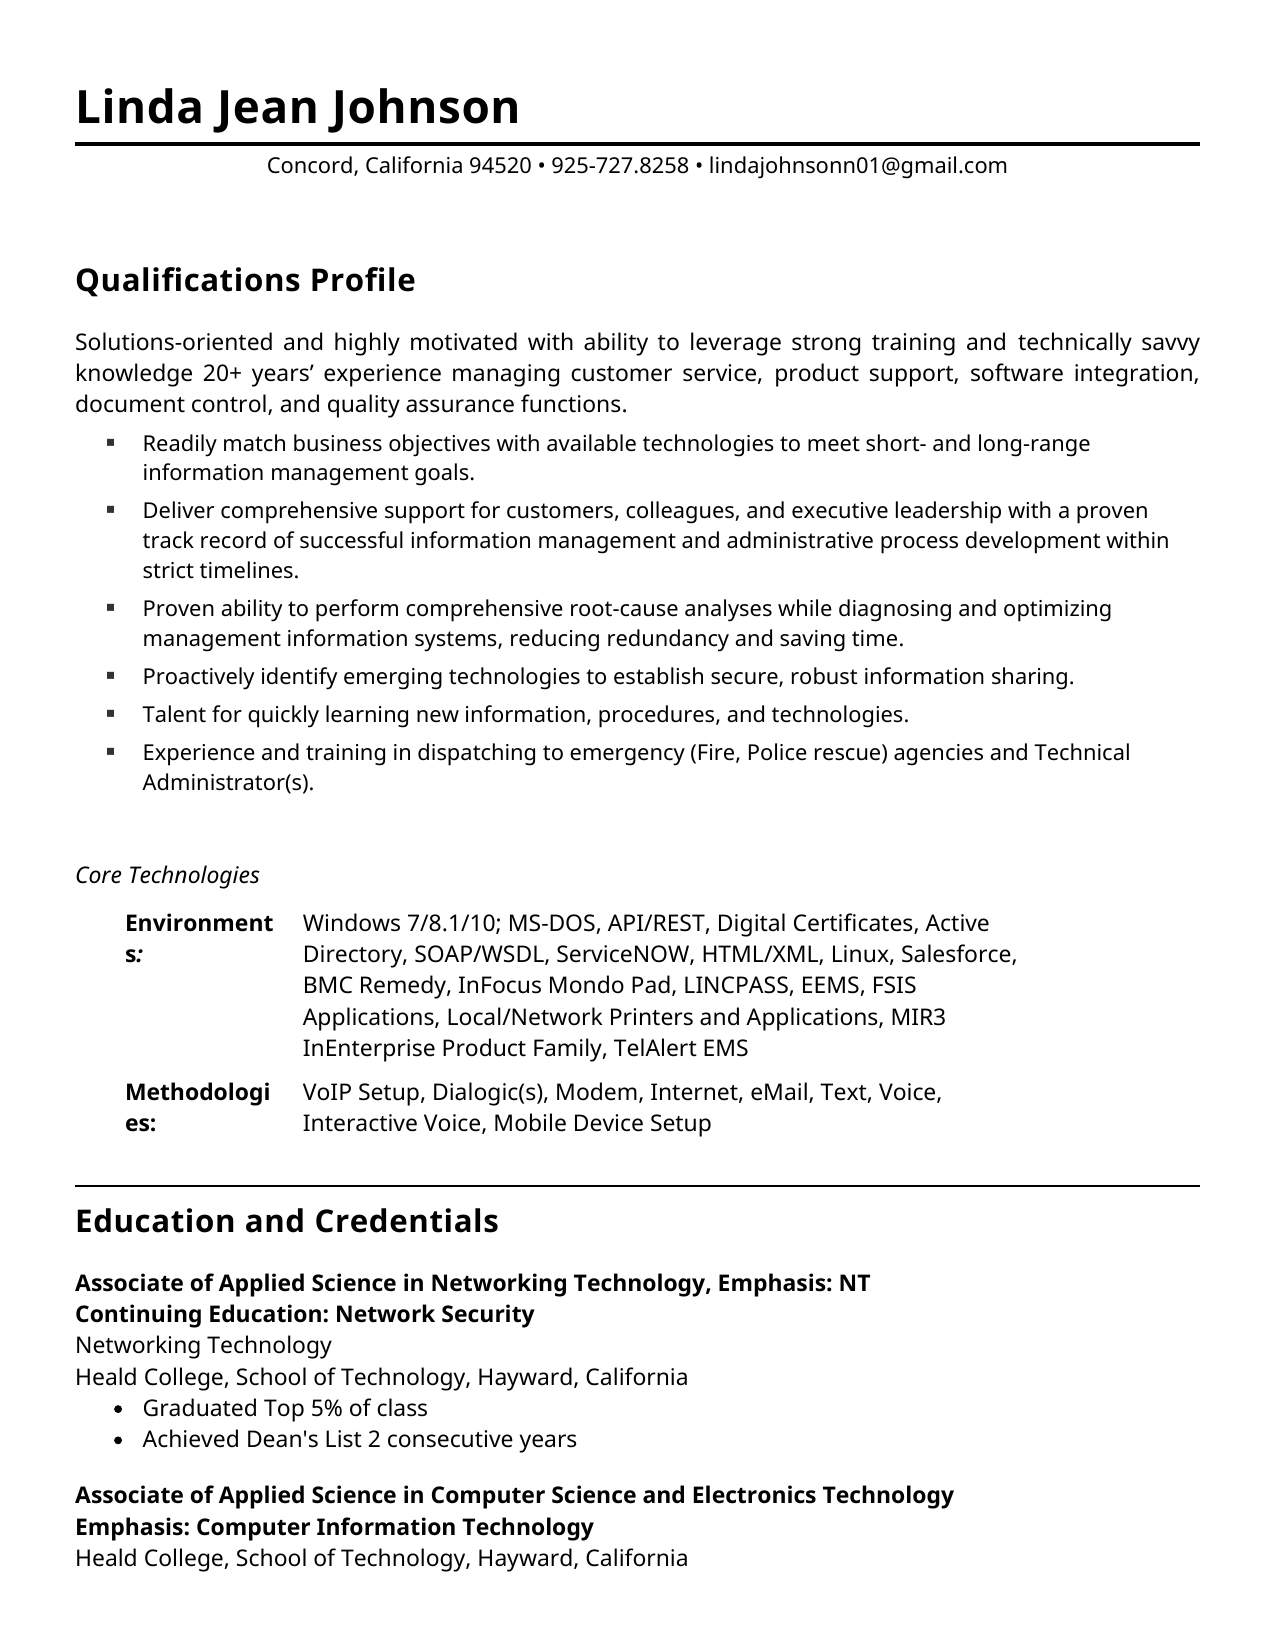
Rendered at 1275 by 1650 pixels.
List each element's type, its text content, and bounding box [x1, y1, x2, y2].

text Education and Credentials [75, 1187, 1200, 1242]
text Associate of Applied Science in Networking Technology, Emphasis: NT [75, 1267, 1200, 1298]
list Graduated Top 5% of class [114, 1392, 1200, 1423]
text Continuing Education: Network Security [75, 1298, 1200, 1329]
table_cell Methodologies: [114, 1063, 291, 1185]
text , , [75, 1542, 1200, 1573]
text Qualifications Profile [75, 258, 1200, 301]
text , , [75, 1361, 1200, 1392]
table_header Windows 7/8.1/10; MS-DOS, API/REST, Digital Certificates, Active Directory, SOAP/WSDL, ServiceNOW, HTML/XML, Linux, Salesforce, BMC Remedy, InFocus Mondo Pad, LINCPASS, EEMS, FSIS Applications, Local/Network Printers and Applications, MIR3 InEnterprise Product Family, TelAlert EMS [291, 895, 1051, 1063]
list Deliver comprehensive support for customers, colleagues, and executive leadership with a proven track record of successful information management and administrative process development within strict timelines. [105, 496, 1200, 585]
list Talent for quickly learning new information, procedures, and technologies. [105, 699, 1200, 729]
list Experience and training in dispatching to emergency (Fire, Police rescue) agencies and Technical Administrator(s). [105, 737, 1200, 797]
text Associate of Applied Science in Computer Science and Electronics Technology [75, 1479, 1200, 1511]
table_cell VoIP Setup, Dialogic(s), Modem, Internet, eMail, Text, Voice, Interactive Voice, Mobile Device Setup [291, 1063, 1051, 1185]
text Emphasis: Computer Information Technology [75, 1511, 1200, 1542]
text Linda Jean Johnson [75, 75, 1200, 142]
list Proven ability to perform comprehensive root-cause analyses while diagnosing and optimizing management information systems, reducing redundancy and saving time. [105, 593, 1200, 653]
list Achieved Dean's List 2 consecutive years [114, 1423, 1200, 1454]
text Concord, California 94520 • 925-727.8258 • lindajohnsonn01@gmail.com [75, 150, 1200, 180]
text Solutions-oriented and highly motivated with ability to leverage strong training and technically savvy knowledge 20+ years’ experience managing customer service, product support, software integration, document control, and quality assurance functions. [75, 326, 1200, 419]
text Core Technologies [75, 859, 1200, 890]
table_header Environments: [114, 895, 291, 1063]
list Proactively identify emerging technologies to establish secure, robust information sharing. [105, 661, 1200, 691]
list Readily match business objectives with available technologies to meet short- and long-range information management goals. [105, 428, 1200, 487]
text Networking Technology [75, 1329, 1200, 1361]
